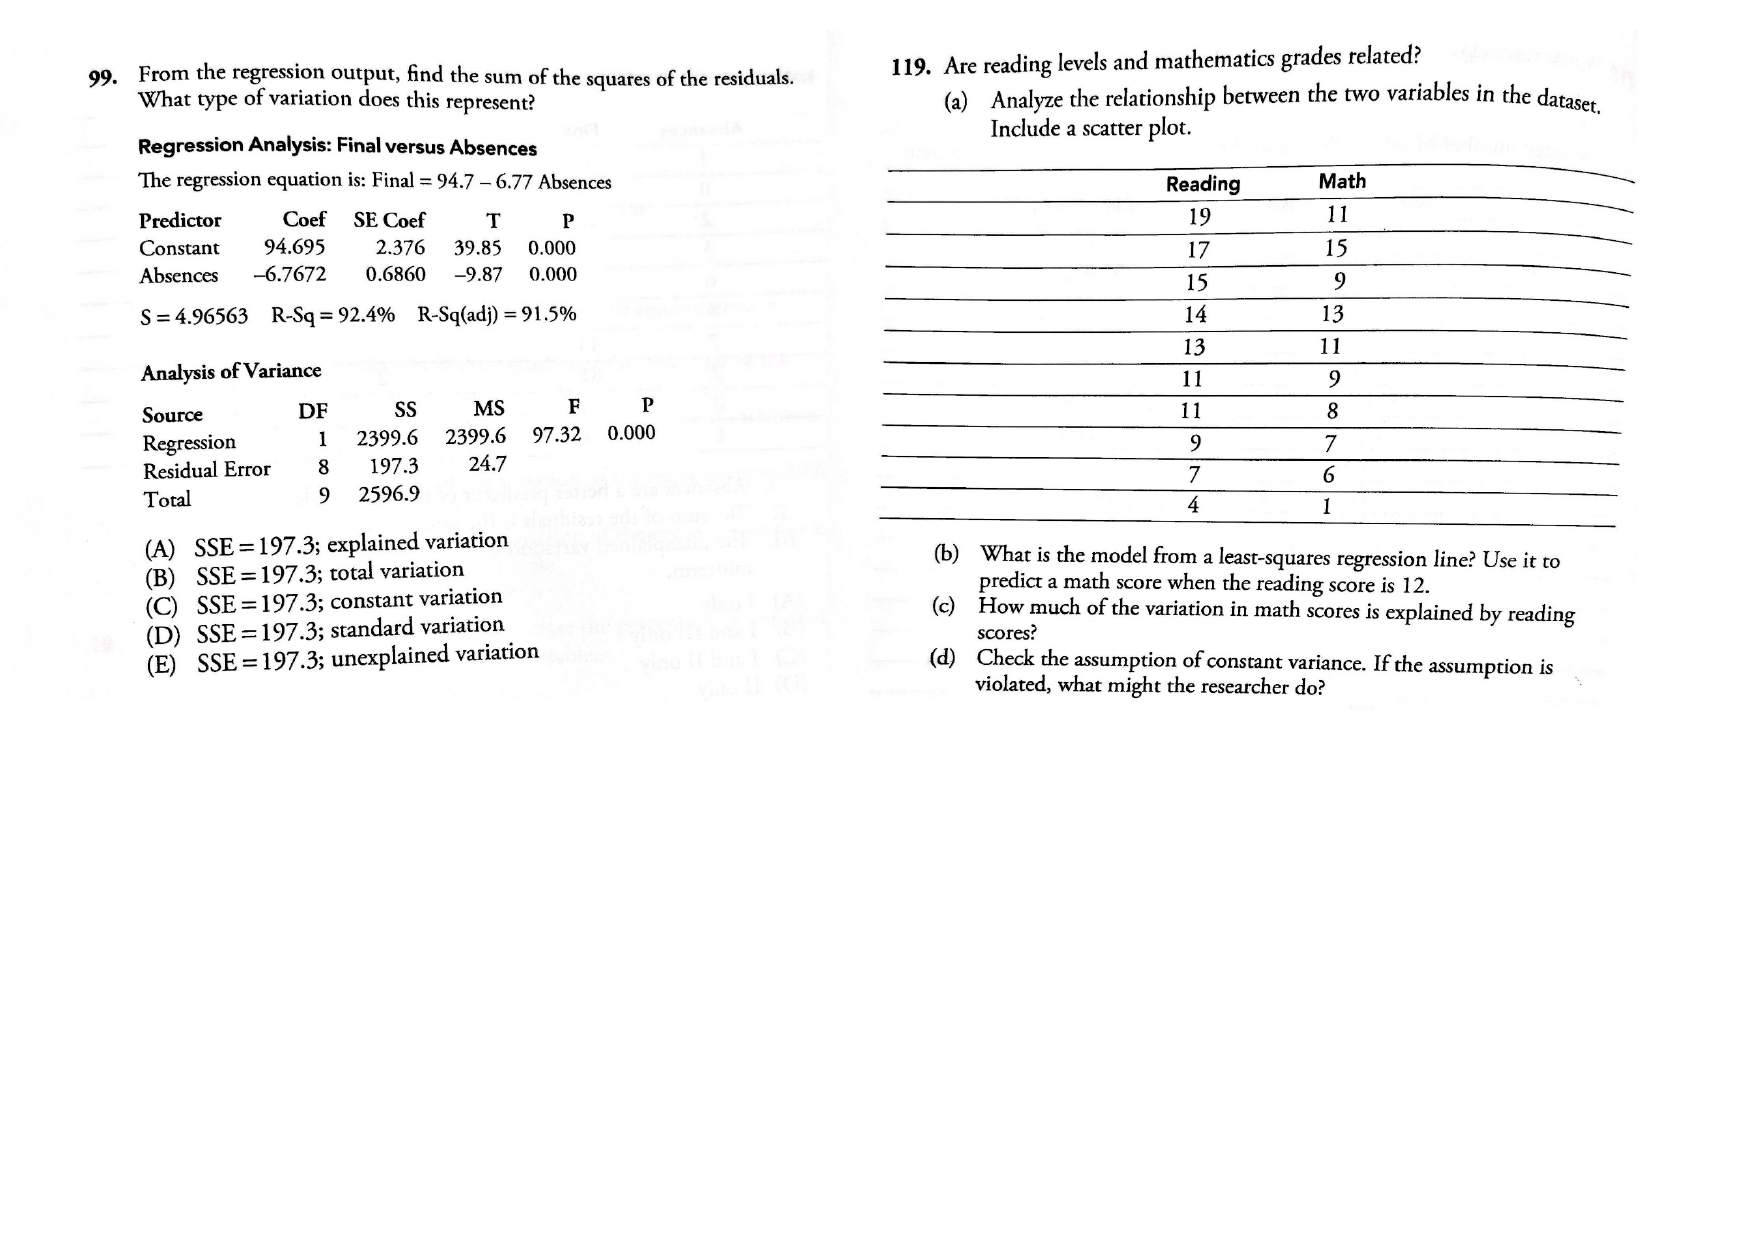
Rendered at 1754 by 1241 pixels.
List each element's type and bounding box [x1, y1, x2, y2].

picture [0, 30, 1638, 709]
